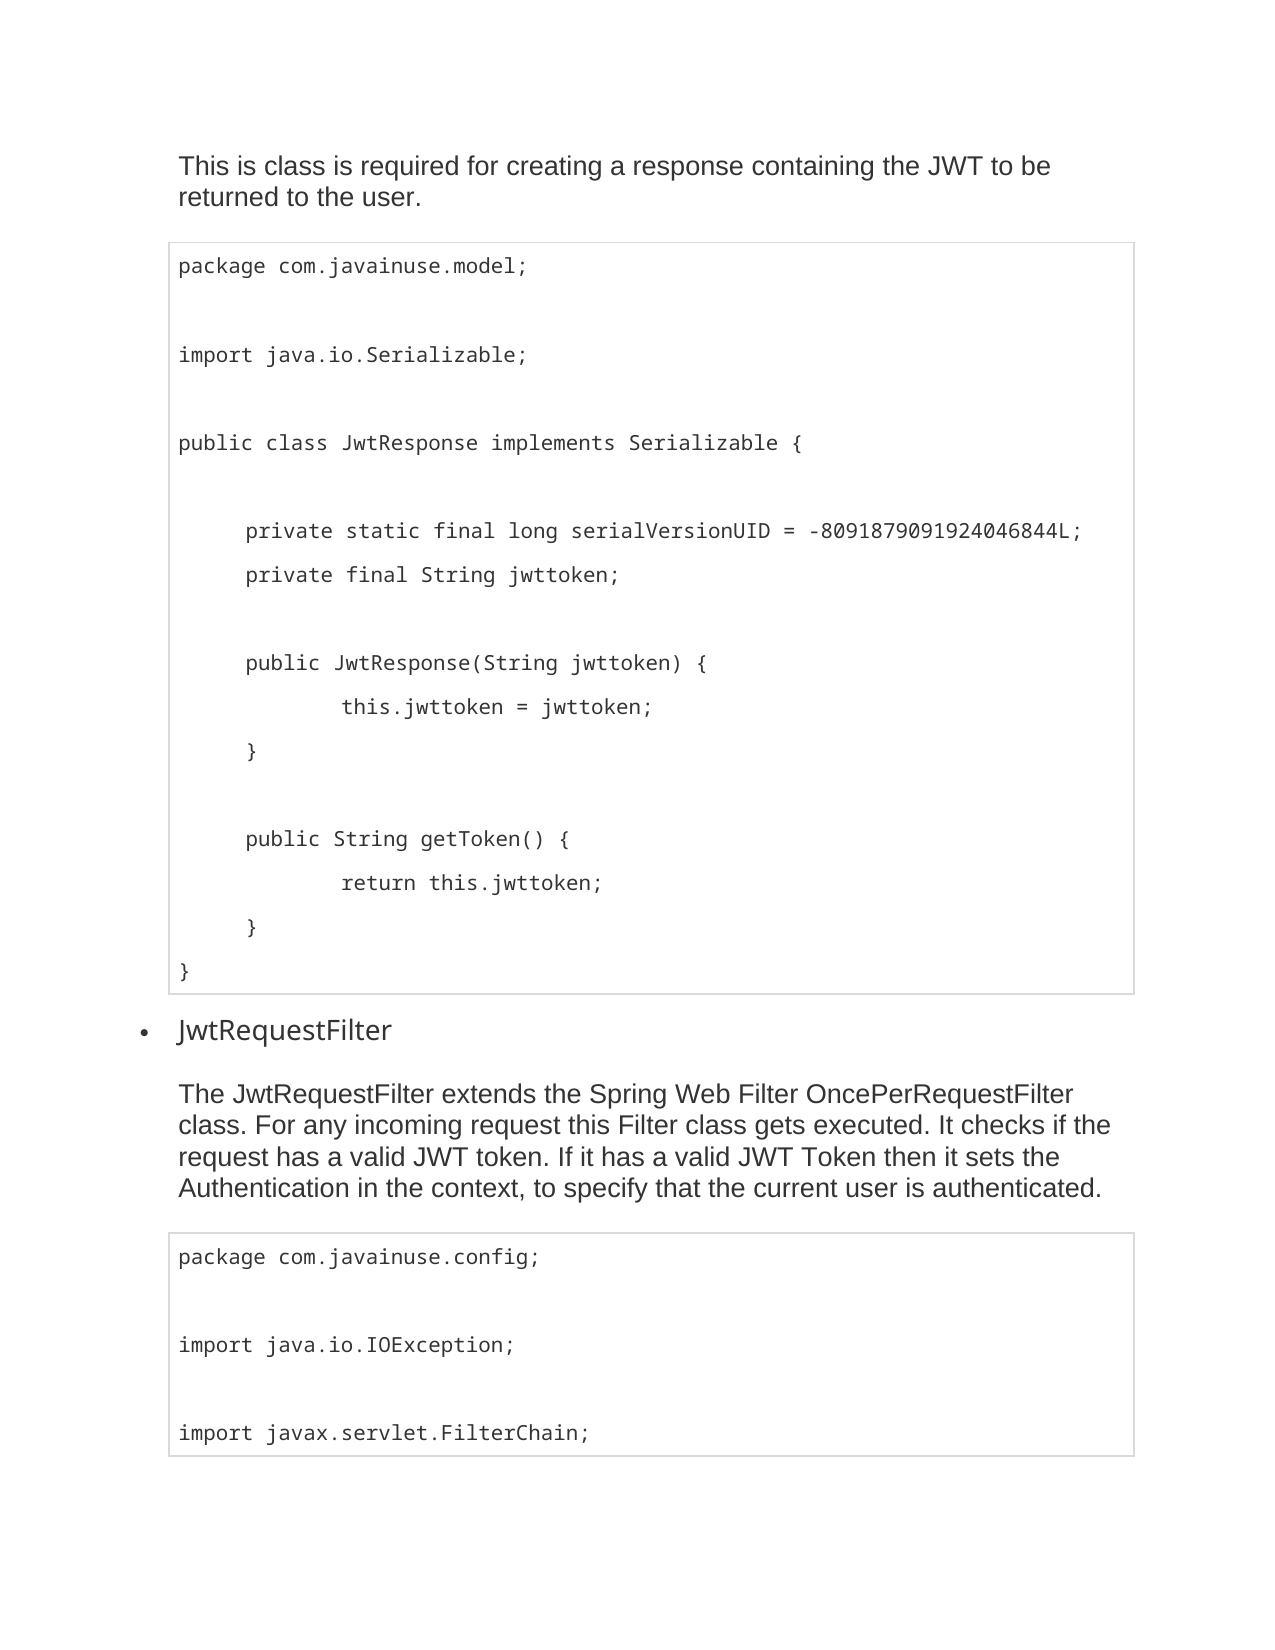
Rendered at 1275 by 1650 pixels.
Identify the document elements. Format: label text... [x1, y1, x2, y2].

text package com.javainuse.config; [170, 1234, 1133, 1271]
text The JwtRequestFilter extends the Spring Web Filter OncePerRequestFilter class. For any incoming request this Filter class gets executed. It checks if the request has a valid JWT token. If it has a valid JWT Token then it sets the Authentication in the context, to specify that the current user is authenticated. [178, 1078, 1125, 1203]
text import java.io.IOException; [170, 1320, 1133, 1359]
text public JwtResponse(String jwttoken) { [170, 638, 1133, 677]
text } [170, 947, 1133, 993]
text this.jwttoken = jwttoken; [170, 682, 1133, 721]
list JwtRequestFilter [141, 1011, 1125, 1049]
text return this.jwttoken; [170, 858, 1133, 897]
text } [170, 903, 1133, 941]
text This is class is required for creating a response containing the JWT to be returned to the user. [178, 150, 1125, 212]
text import javax.servlet.FilterChain; [170, 1408, 1133, 1455]
text public String getToken() { [170, 814, 1133, 853]
text } [170, 726, 1133, 765]
text private final String jwttoken; [170, 550, 1133, 588]
text private static final long serialVersionUID = -8091879091924046844L; [170, 506, 1133, 544]
text public class JwtResponse implements Serializable { [170, 418, 1133, 456]
text import java.io.Serializable; [170, 330, 1133, 368]
text package com.javainuse.model; [170, 243, 1133, 280]
